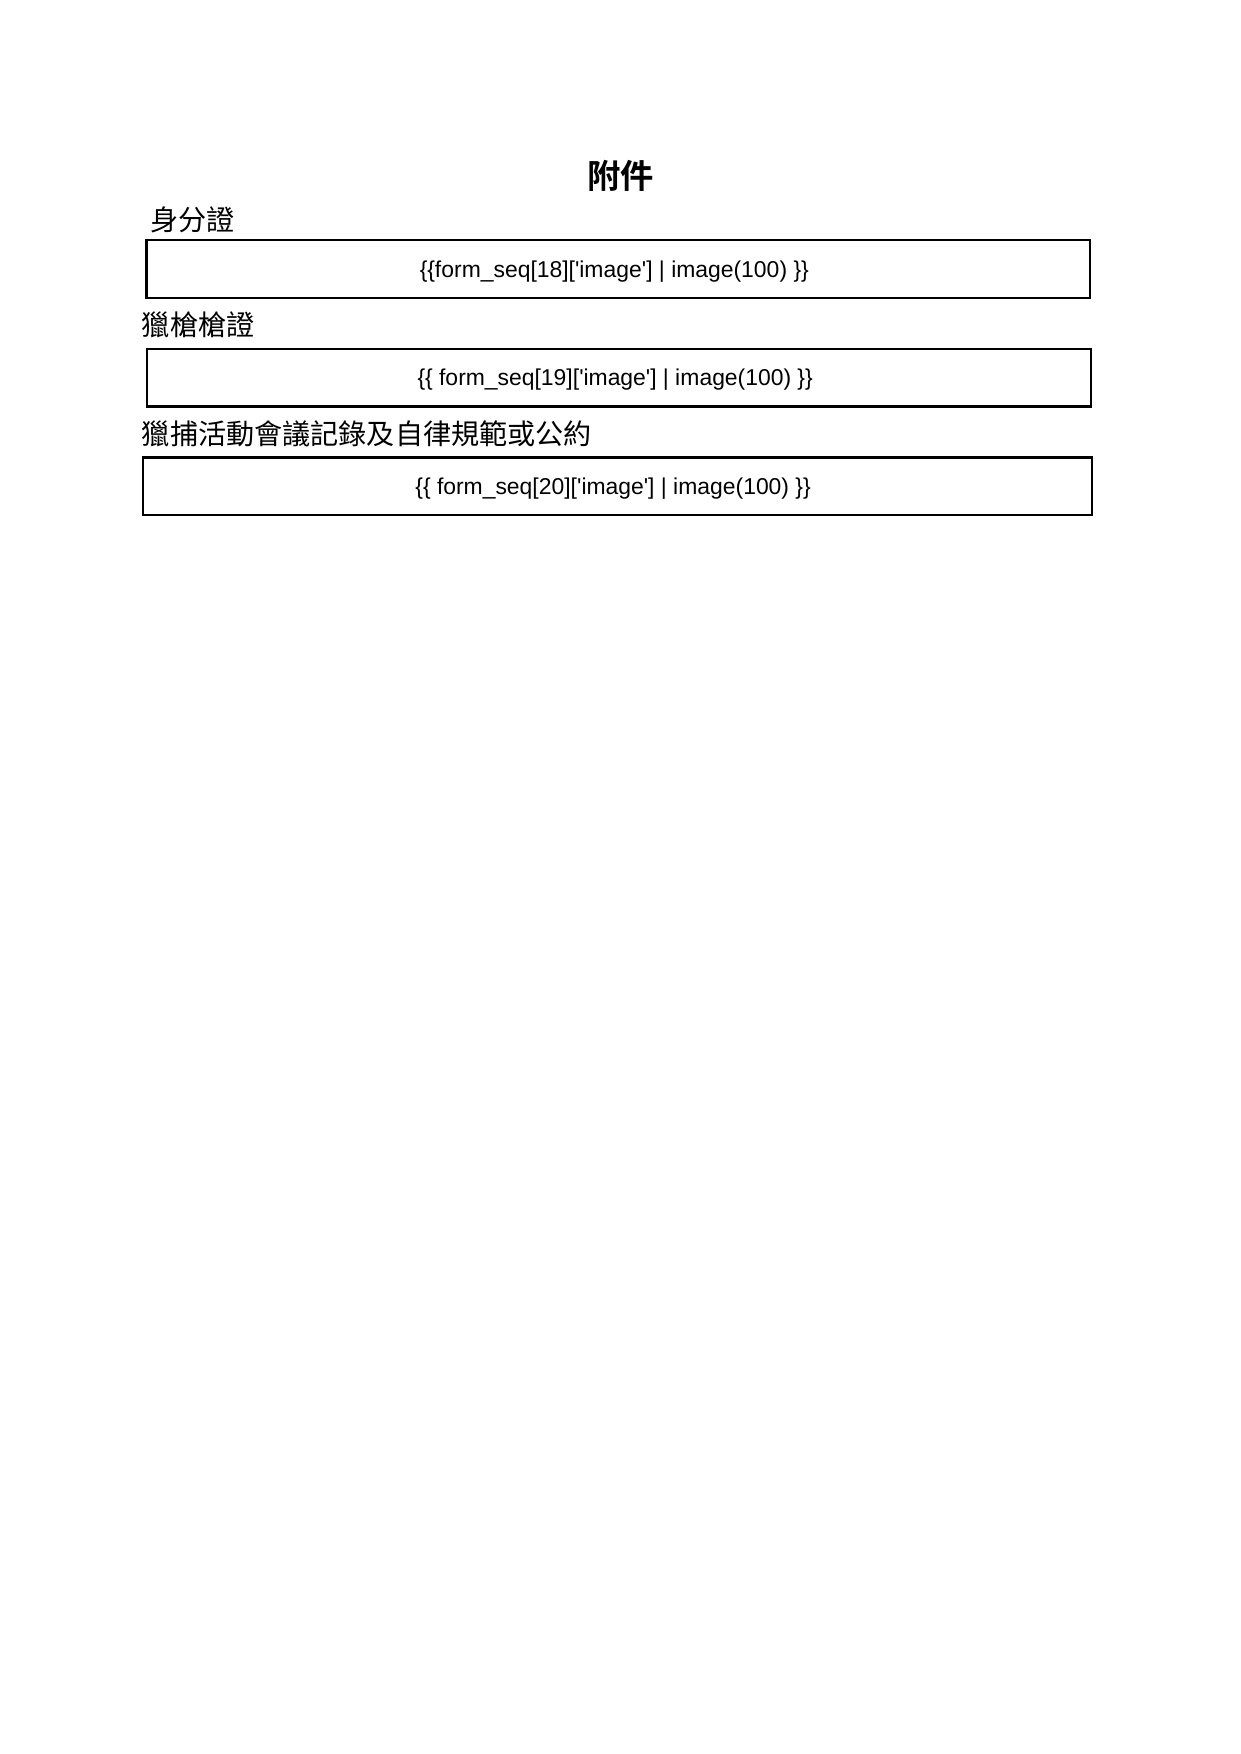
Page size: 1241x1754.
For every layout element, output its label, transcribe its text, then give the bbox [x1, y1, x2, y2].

text 獵槍槍證 [142, 303, 1090, 343]
table_header {{form_seq[18]['image'] | image(100) }} [148, 241, 1089, 297]
table_header {{ form_seq[19]['image'] | image(100) }} [148, 350, 1090, 405]
text 附件 [150, 150, 1090, 198]
text 身分證 [150, 198, 1090, 239]
table_header {{ form_seq[20]['image'] | image(100) }} [144, 459, 1091, 514]
text 獵捕活動會議記錄及自律規範或公約 [142, 412, 1090, 452]
